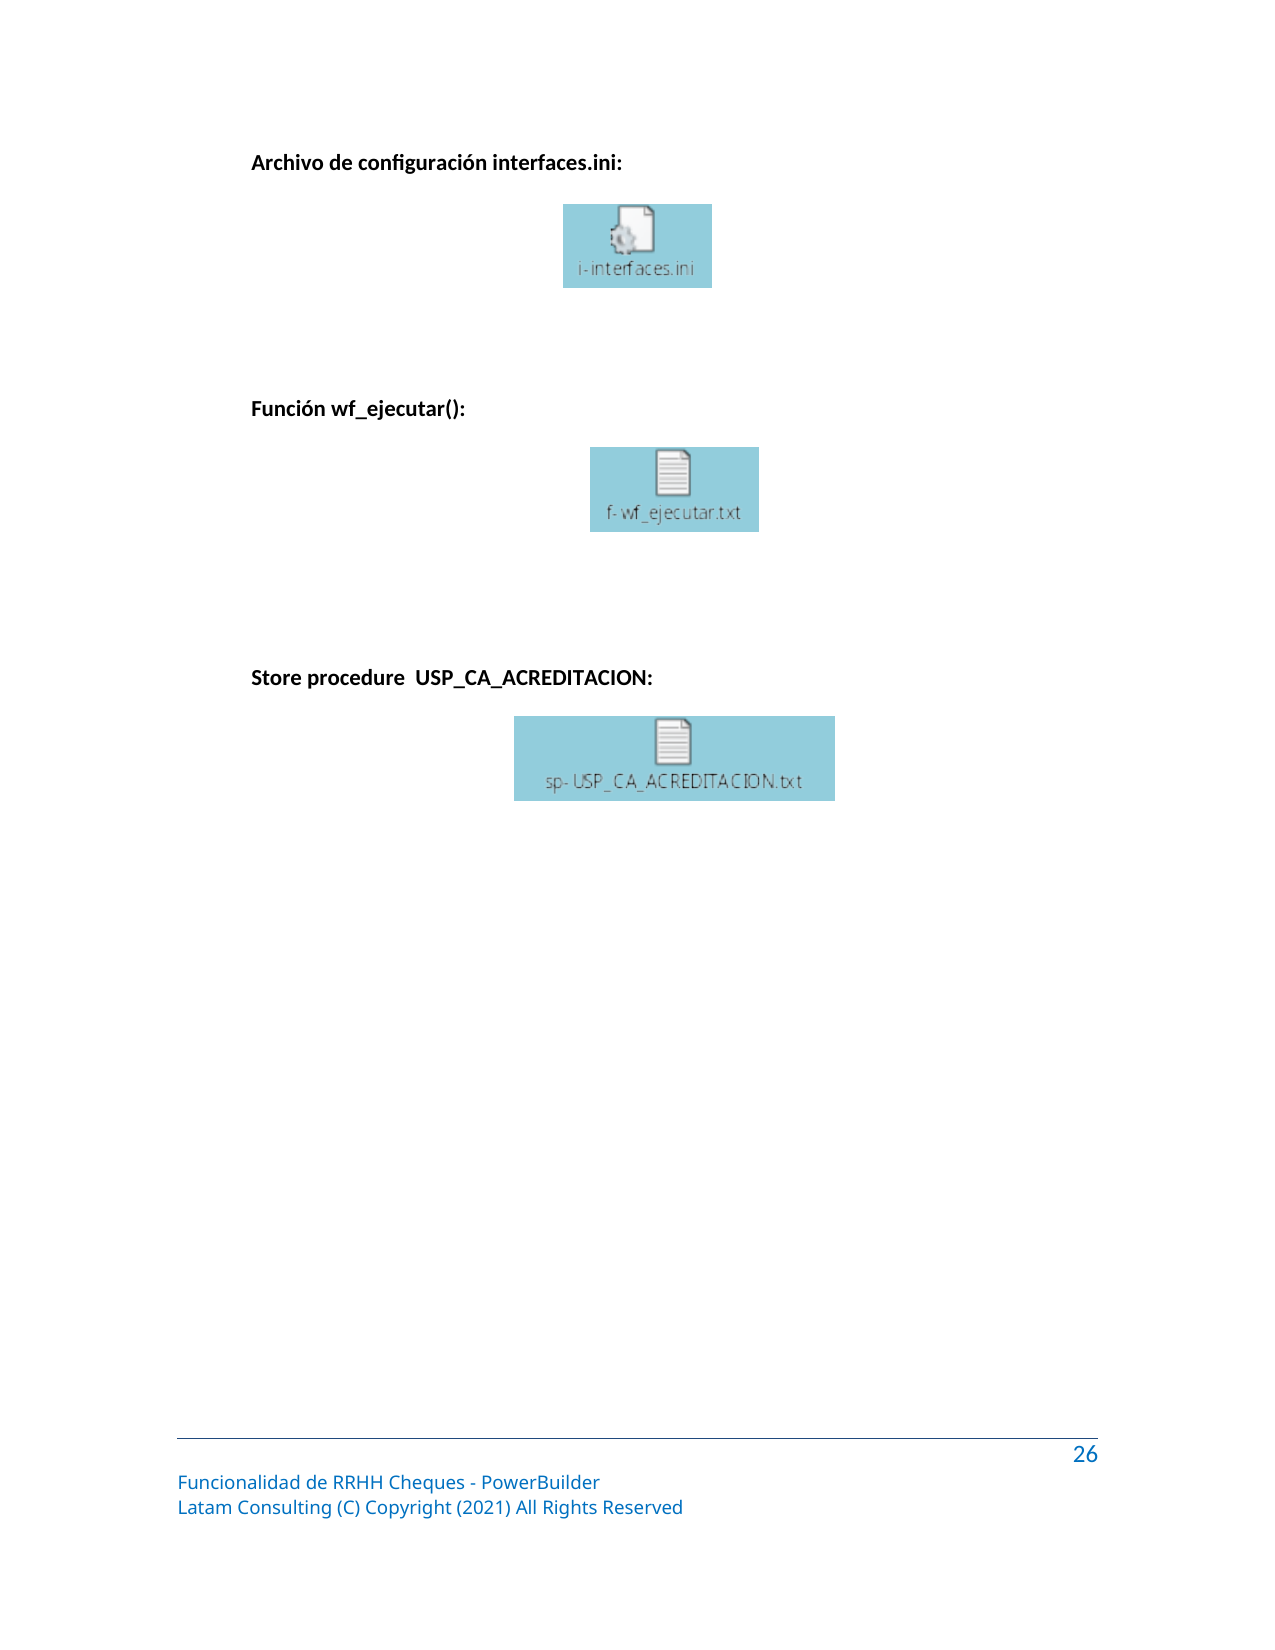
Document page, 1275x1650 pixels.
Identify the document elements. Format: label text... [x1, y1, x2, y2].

text Store procedure USP_CA_ACREDITACION: [251, 663, 1098, 691]
text Archivo de configuración interfaces.ini: [251, 148, 1098, 176]
text Función wf_ejecutar(): [251, 394, 1098, 422]
